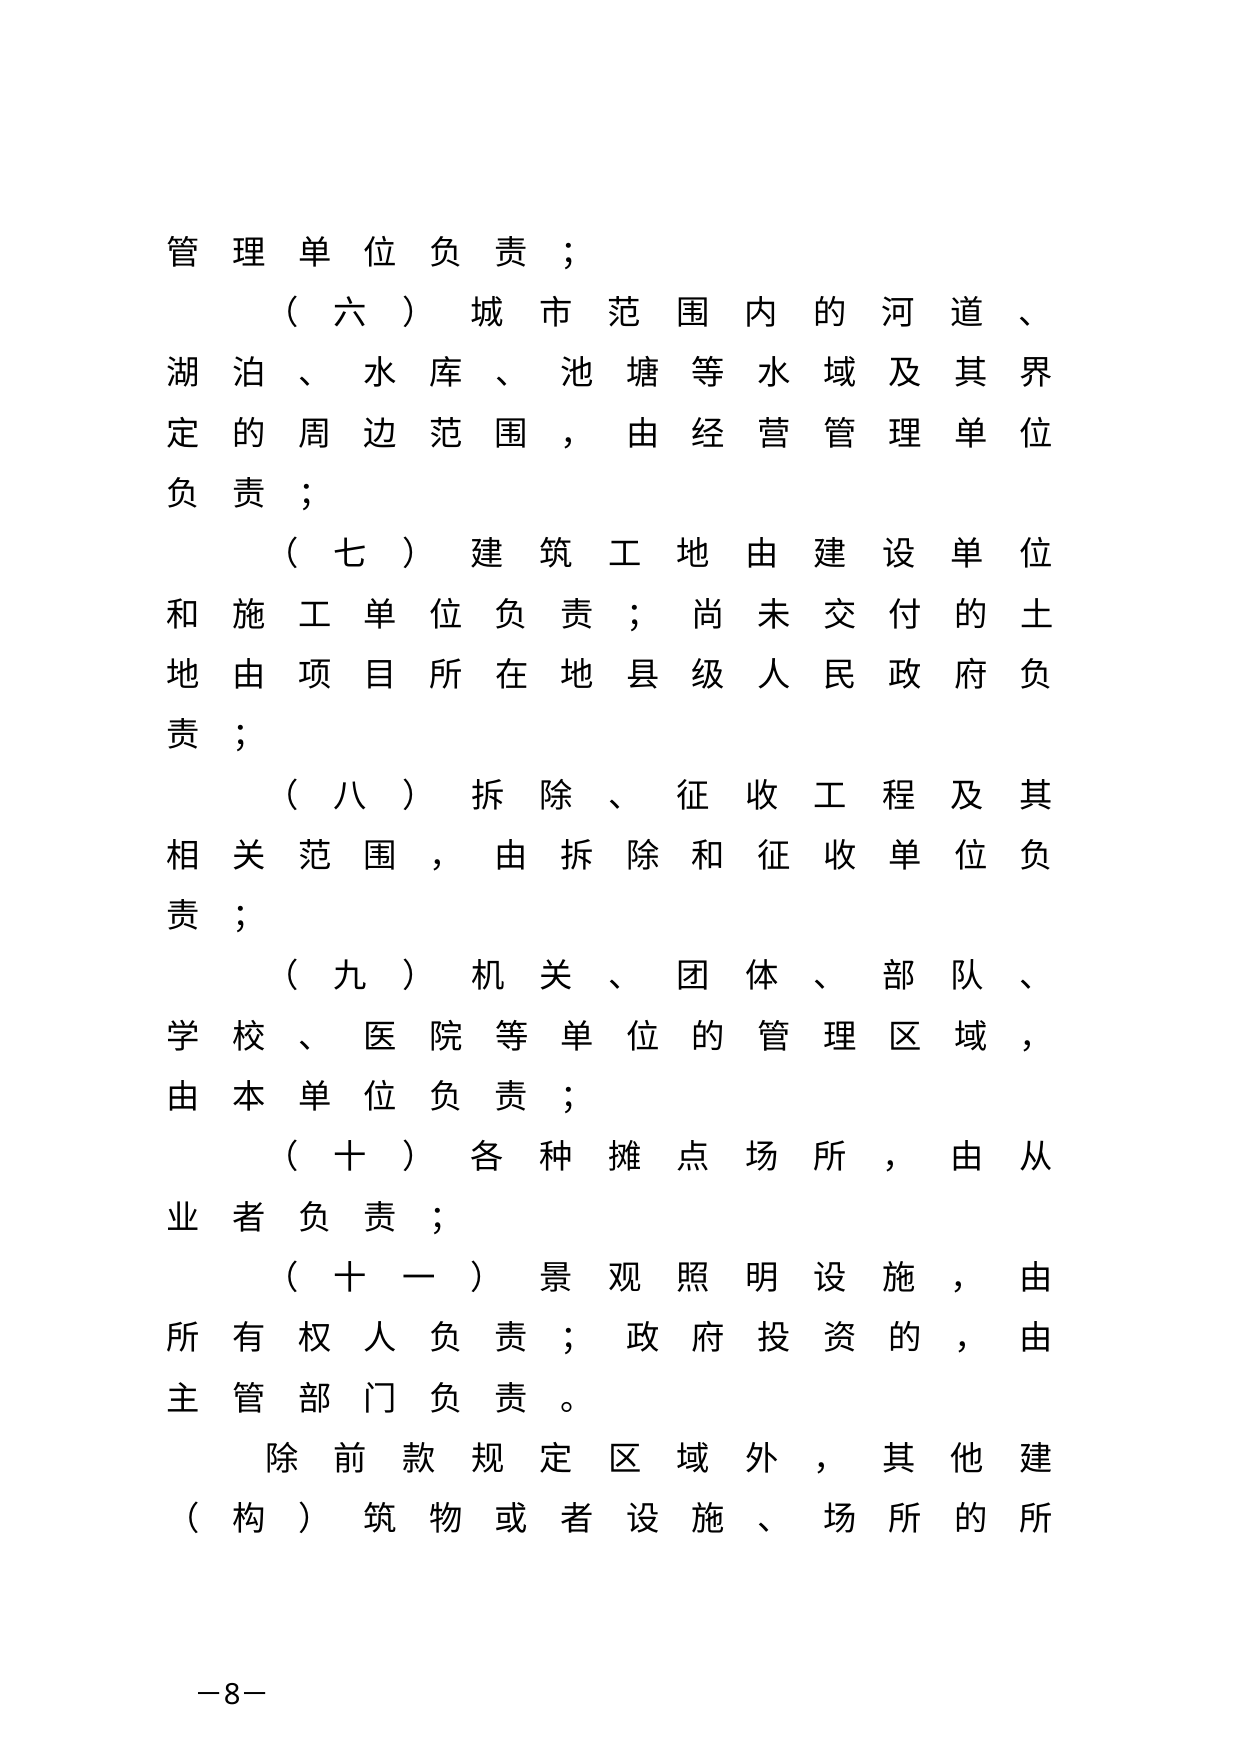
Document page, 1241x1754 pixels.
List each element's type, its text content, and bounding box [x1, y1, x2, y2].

text （十一）景观照明设施，由所有权人负责；政府投资的，由主管部门负责。 [167, 1245, 1085, 1426]
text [167, 219, 1085, 280]
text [167, 1426, 1085, 1546]
text （六）城市范围内的河道、湖泊、水库、池塘等水域及其界定的周边范围，由经营管理单位负责； [167, 280, 1085, 521]
text （九）机关、团体、部队、学校、医院等单位的管理区域，由本单位负责； [167, 943, 1085, 1124]
text （七）建筑工地由建设单位和施工单位负责；尚未交付的土地由项目所在地县级人民政府负责； [167, 521, 1085, 762]
text （八）拆除、征收工程及其相关范围，由拆除和征收单位负责； [167, 762, 1085, 943]
text （十）各种摊点场所，由从业者负责； [167, 1124, 1085, 1245]
